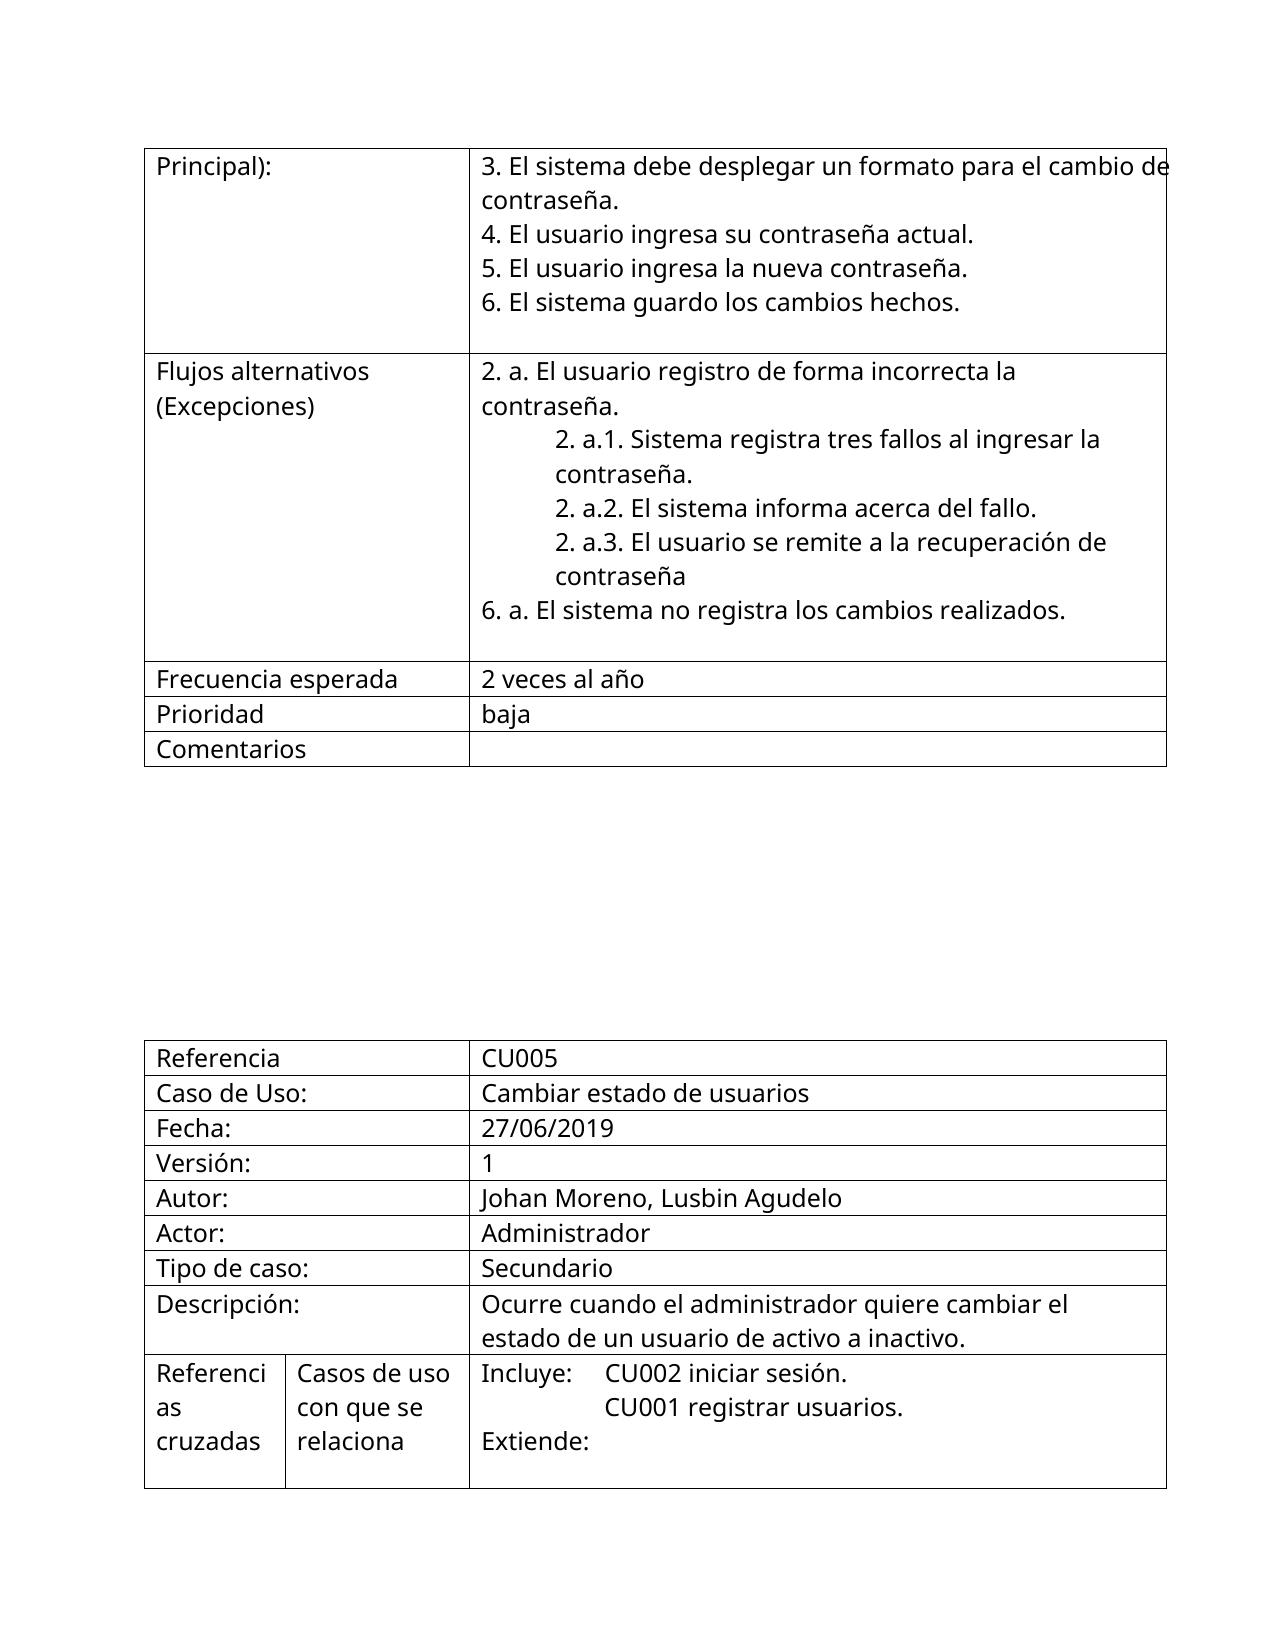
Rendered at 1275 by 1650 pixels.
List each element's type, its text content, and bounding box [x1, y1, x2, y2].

table_cell Caso de Uso: [145, 1076, 469, 1110]
table_cell 2 veces al año [470, 662, 1166, 696]
table_cell Descripción: [145, 1286, 469, 1354]
table_cell Administrador [470, 1216, 1166, 1250]
table_header CU005 [470, 1041, 1166, 1074]
table_cell 27/06/2019 [470, 1111, 1166, 1145]
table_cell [145, 149, 469, 353]
table_cell 2. a. El usuario registro de forma incorrecta la contraseña. 2. a.1. Sistema registra tres fallos al ingresar la contraseña. 2. a.2. El sistema informa acerca del fallo. 2. a.3. El usuario se remite a la recuperación de contraseña 6. a. El sistema no registra los cambios realizados. [470, 354, 1166, 661]
table_cell Frecuencia esperada [145, 662, 469, 696]
table_cell Secundario [470, 1251, 1166, 1285]
table_cell Johan Moreno, Lusbin Agudelo [470, 1181, 1166, 1215]
table_cell Flujos alternativos (Excepciones) [145, 354, 469, 661]
table_cell Tipo de caso: [145, 1251, 469, 1285]
table_header Referencia [145, 1041, 469, 1074]
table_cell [470, 149, 1166, 353]
table_cell 1 [470, 1146, 1166, 1180]
table_cell [470, 732, 1166, 766]
table_cell Cambiar estado de usuarios [470, 1076, 1166, 1110]
table_cell Prioridad [145, 697, 469, 731]
table_cell Ocurre cuando el administrador quiere cambiar el estado de un usuario de activo a inactivo. [470, 1286, 1166, 1354]
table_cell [286, 1355, 469, 1488]
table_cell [145, 1355, 285, 1488]
table_cell Comentarios [145, 732, 469, 766]
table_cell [470, 1355, 1166, 1488]
table_cell Fecha: [145, 1111, 469, 1145]
table_cell baja [470, 697, 1166, 731]
table_cell Autor: [145, 1181, 469, 1215]
table_cell Versión: [145, 1146, 469, 1180]
table_cell Actor: [145, 1216, 469, 1250]
